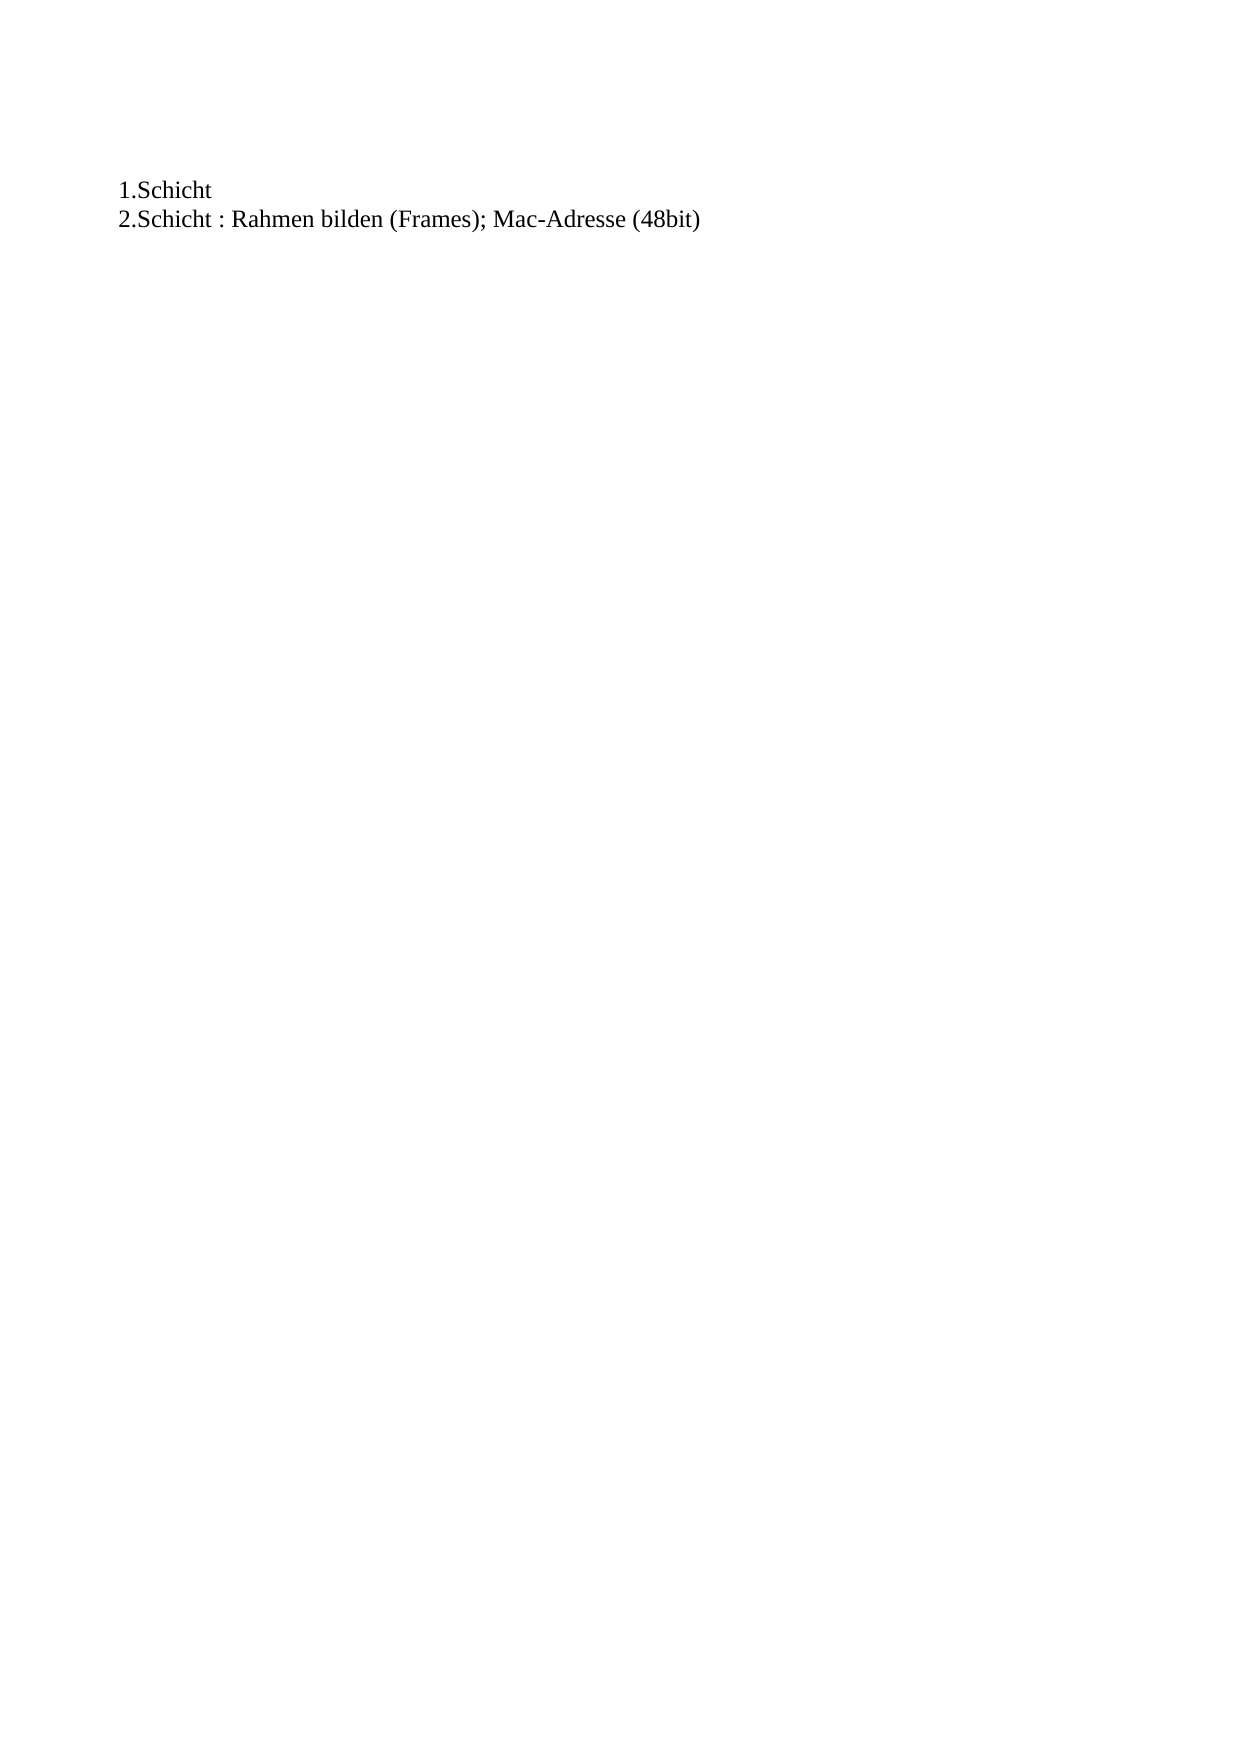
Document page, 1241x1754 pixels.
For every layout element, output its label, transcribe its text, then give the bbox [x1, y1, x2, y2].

text 2.Schicht : Rahmen bilden (Frames); Mac-Adresse (48bit) [118, 204, 1122, 233]
text 1.Schicht [118, 176, 1122, 204]
